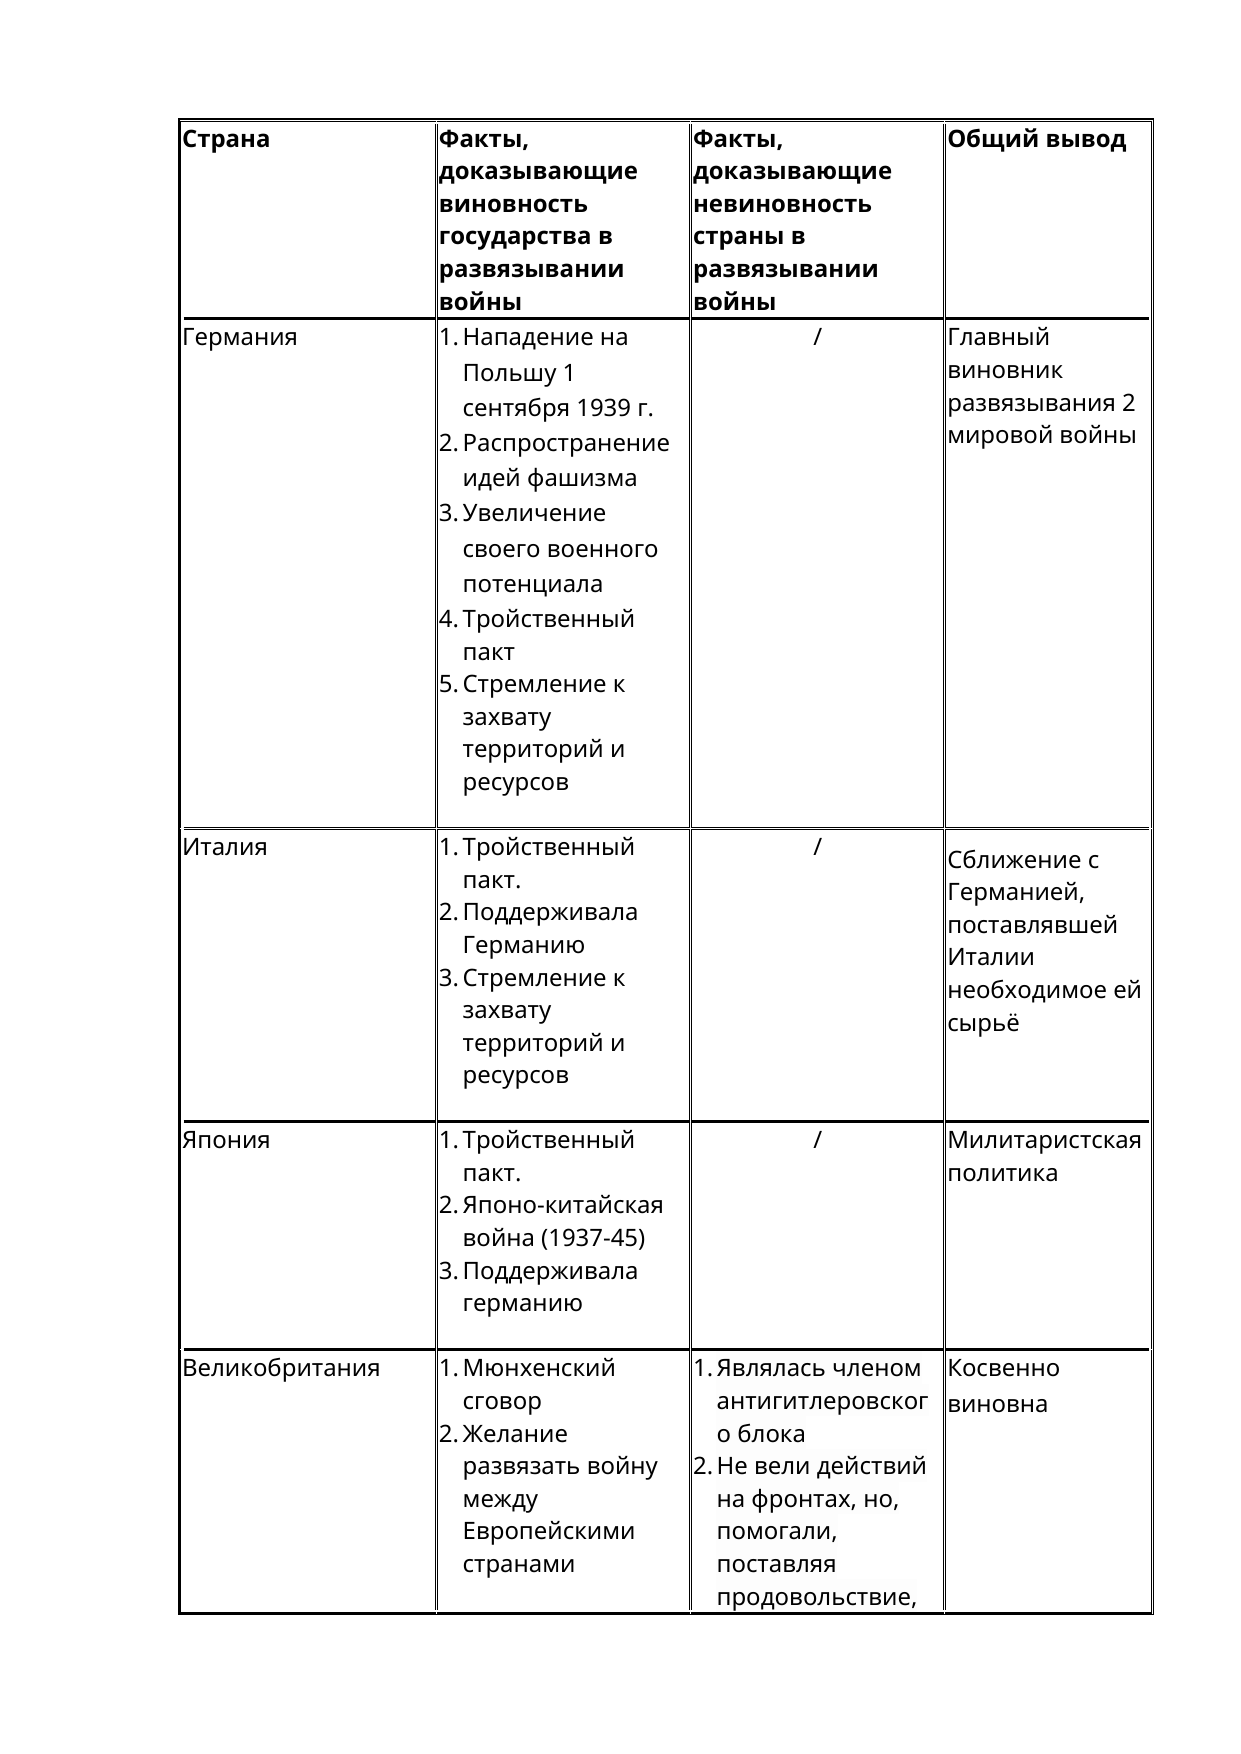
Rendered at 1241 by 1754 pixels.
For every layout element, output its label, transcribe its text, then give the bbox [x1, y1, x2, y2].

table_cell Япония [181, 1120, 435, 1348]
table_cell / [692, 1123, 943, 1348]
table_header Факты, доказывающие невиновность страны в развязывании войны [691, 122, 945, 317]
table_cell Тройственный пакт. Японо-китайская война (1937-45) Поддерживала германию [438, 1123, 689, 1348]
table_header Страна [181, 122, 436, 317]
table_cell Нападение на Польшу 1 сентября 1939 г. Распространение идей фашизма Увеличение своего военного потенциала Тройственный пакт Стремление к захвату территорий и ресурсов [438, 320, 689, 827]
table_cell / [692, 830, 943, 1120]
table_cell Великобритания [180, 1348, 436, 1612]
table_cell / [692, 320, 943, 827]
table_cell Германия [181, 317, 435, 827]
table_cell Милитаристская политика [946, 1120, 1151, 1348]
table_cell Являлась членом антигитлеровского блока Не вели действий на фронтах, но, помогали, поставляя продовольствие, медикаменты и иные необходимые ресурсы [806, 1351, 945, 1612]
table_header Общий вывод [945, 122, 1151, 317]
table_cell Главный виновник развязывания 2 мировой войны [946, 317, 1151, 827]
table_cell Италия [180, 827, 436, 1120]
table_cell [436, 1351, 691, 1612]
table_cell Тройственный пакт. Поддерживала Германию Стремление к захвату территорий и ресурсов [438, 830, 689, 1120]
table_cell Сближение с Германией, поставлявшей Италии необходимое ей сырьё [945, 827, 1152, 1120]
table_cell Косвенно виновна [945, 1348, 1152, 1612]
table_header Факты, доказывающие виновность государства в развязывании войны [436, 122, 691, 317]
